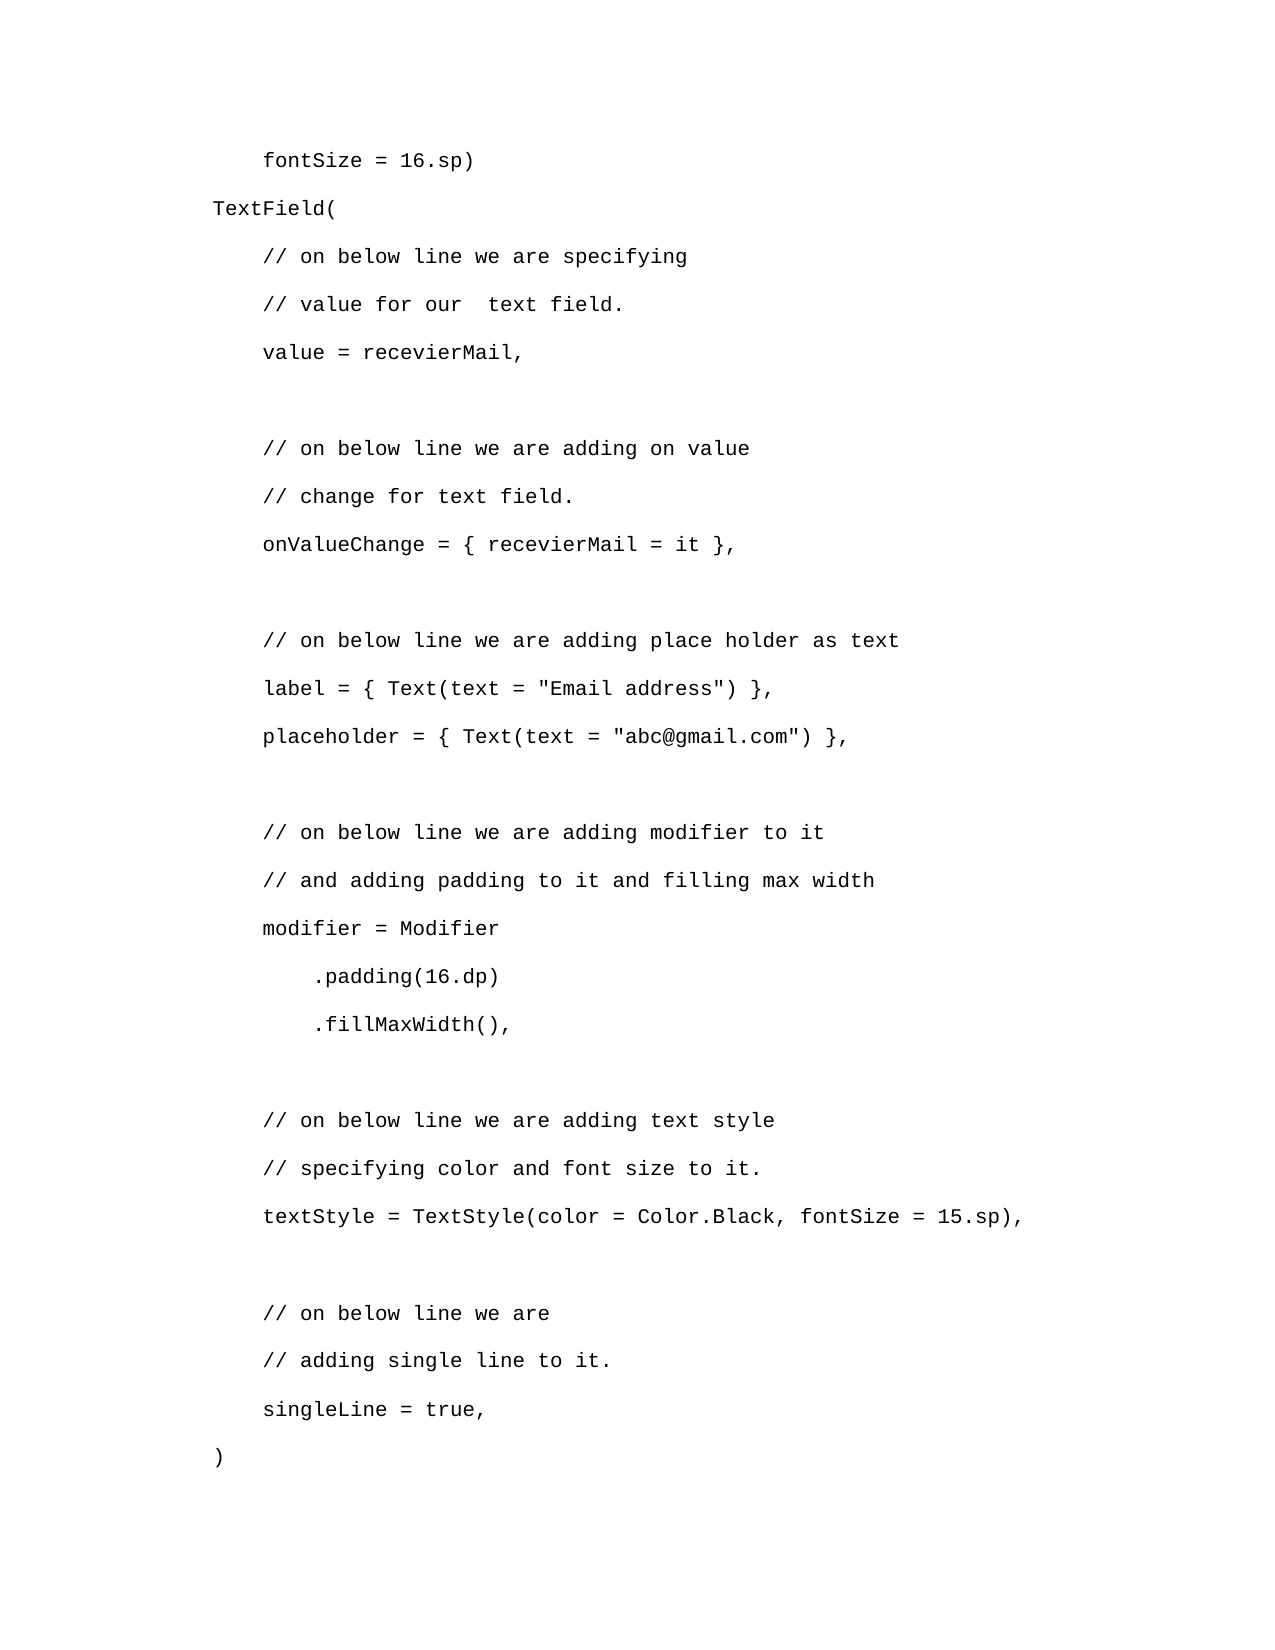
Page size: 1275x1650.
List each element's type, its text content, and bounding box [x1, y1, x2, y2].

text // on below line we are adding text style [112, 1110, 1162, 1134]
text TextField( [112, 198, 1162, 222]
text // on below line we are specifying [112, 246, 1162, 270]
text textStyle = TextStyle(color = Color.Black, fontSize = 15.sp), [112, 1206, 1162, 1230]
text // on below line we are adding modifier to it [112, 822, 1162, 846]
text fontSize = 16.sp) [112, 150, 1162, 174]
text // and adding padding to it and filling max width [112, 870, 1162, 894]
text // specifying color and font size to it. [112, 1158, 1162, 1182]
text placeholder = { Text(text = "abc@gmail.com") }, [112, 726, 1162, 750]
text singleLine = true, [112, 1398, 1162, 1422]
text onValueChange = { recevierMail = it }, [112, 534, 1162, 558]
text // on below line we are adding on value [112, 438, 1162, 462]
text // adding single line to it. [112, 1351, 1162, 1374]
text ) [112, 1447, 1162, 1470]
text .padding(16.dp) [112, 966, 1162, 990]
text label = { Text(text = "Email address") }, [112, 678, 1162, 702]
text .fillMaxWidth(), [112, 1014, 1162, 1038]
text // value for our text field. [112, 294, 1162, 318]
text // change for text field. [112, 486, 1162, 510]
text value = recevierMail, [112, 342, 1162, 366]
text // on below line we are adding place holder as text [112, 630, 1162, 654]
text modifier = Modifier [112, 918, 1162, 942]
text // on below line we are [112, 1302, 1162, 1326]
